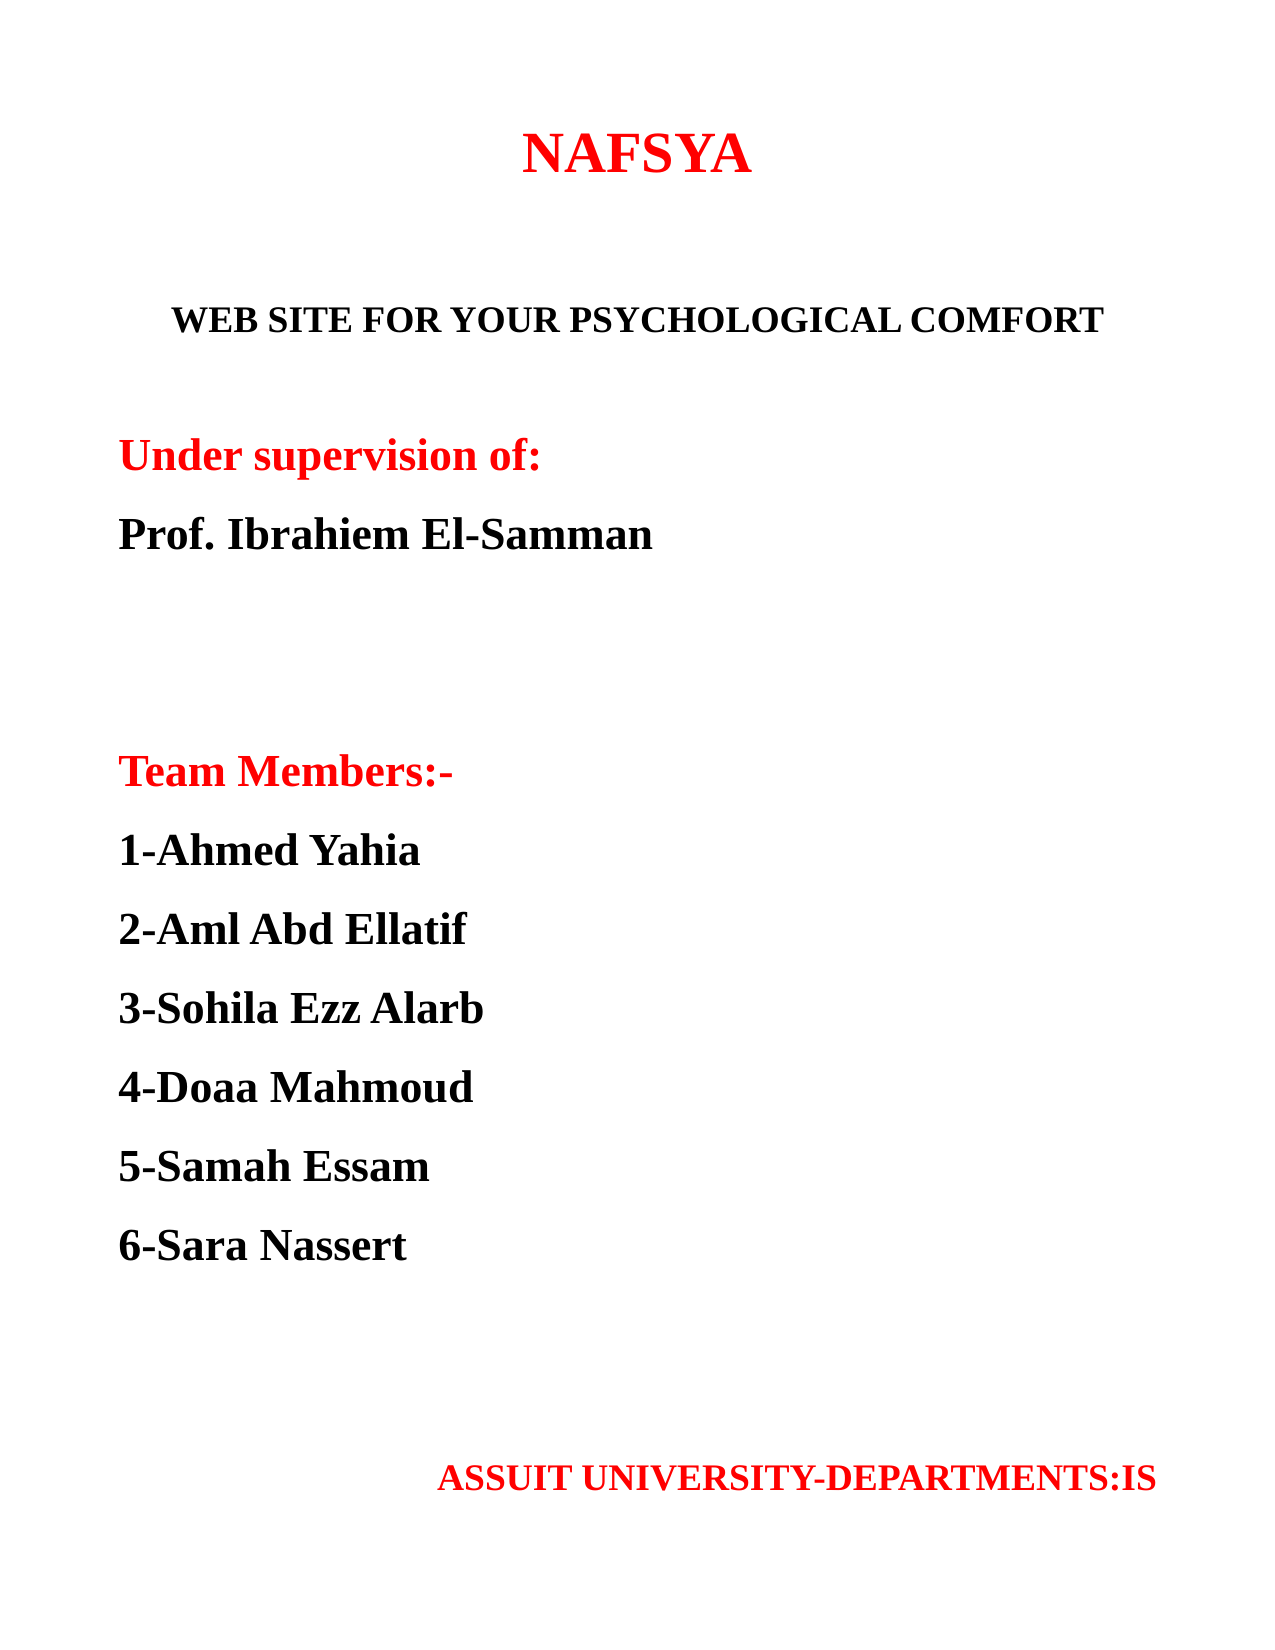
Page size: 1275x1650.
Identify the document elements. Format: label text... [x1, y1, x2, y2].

text Under supervision of: [118, 427, 1157, 480]
text 4-Doaa Mahmoud [118, 1060, 1157, 1112]
text ASSUIT UNIVERSITY-DEPARTMENTS:IS [118, 1455, 1157, 1498]
text NAFSYA [118, 118, 1157, 185]
text Team Members:- [118, 743, 1157, 796]
text 1-Ahmed Yahia [118, 822, 1157, 875]
text 2-Aml Abd Ellatif [118, 902, 1157, 954]
text WEB SITE FOR YOUR PSYCHOLOGICAL COMFORT [118, 298, 1157, 341]
text 3-Sohila Ezz Alarb [118, 981, 1157, 1033]
text Prof. Ibrahiem El-Samman [118, 506, 1157, 559]
text 5-Samah Essam [118, 1139, 1157, 1191]
text 6-Sara Nassert [118, 1218, 1157, 1271]
